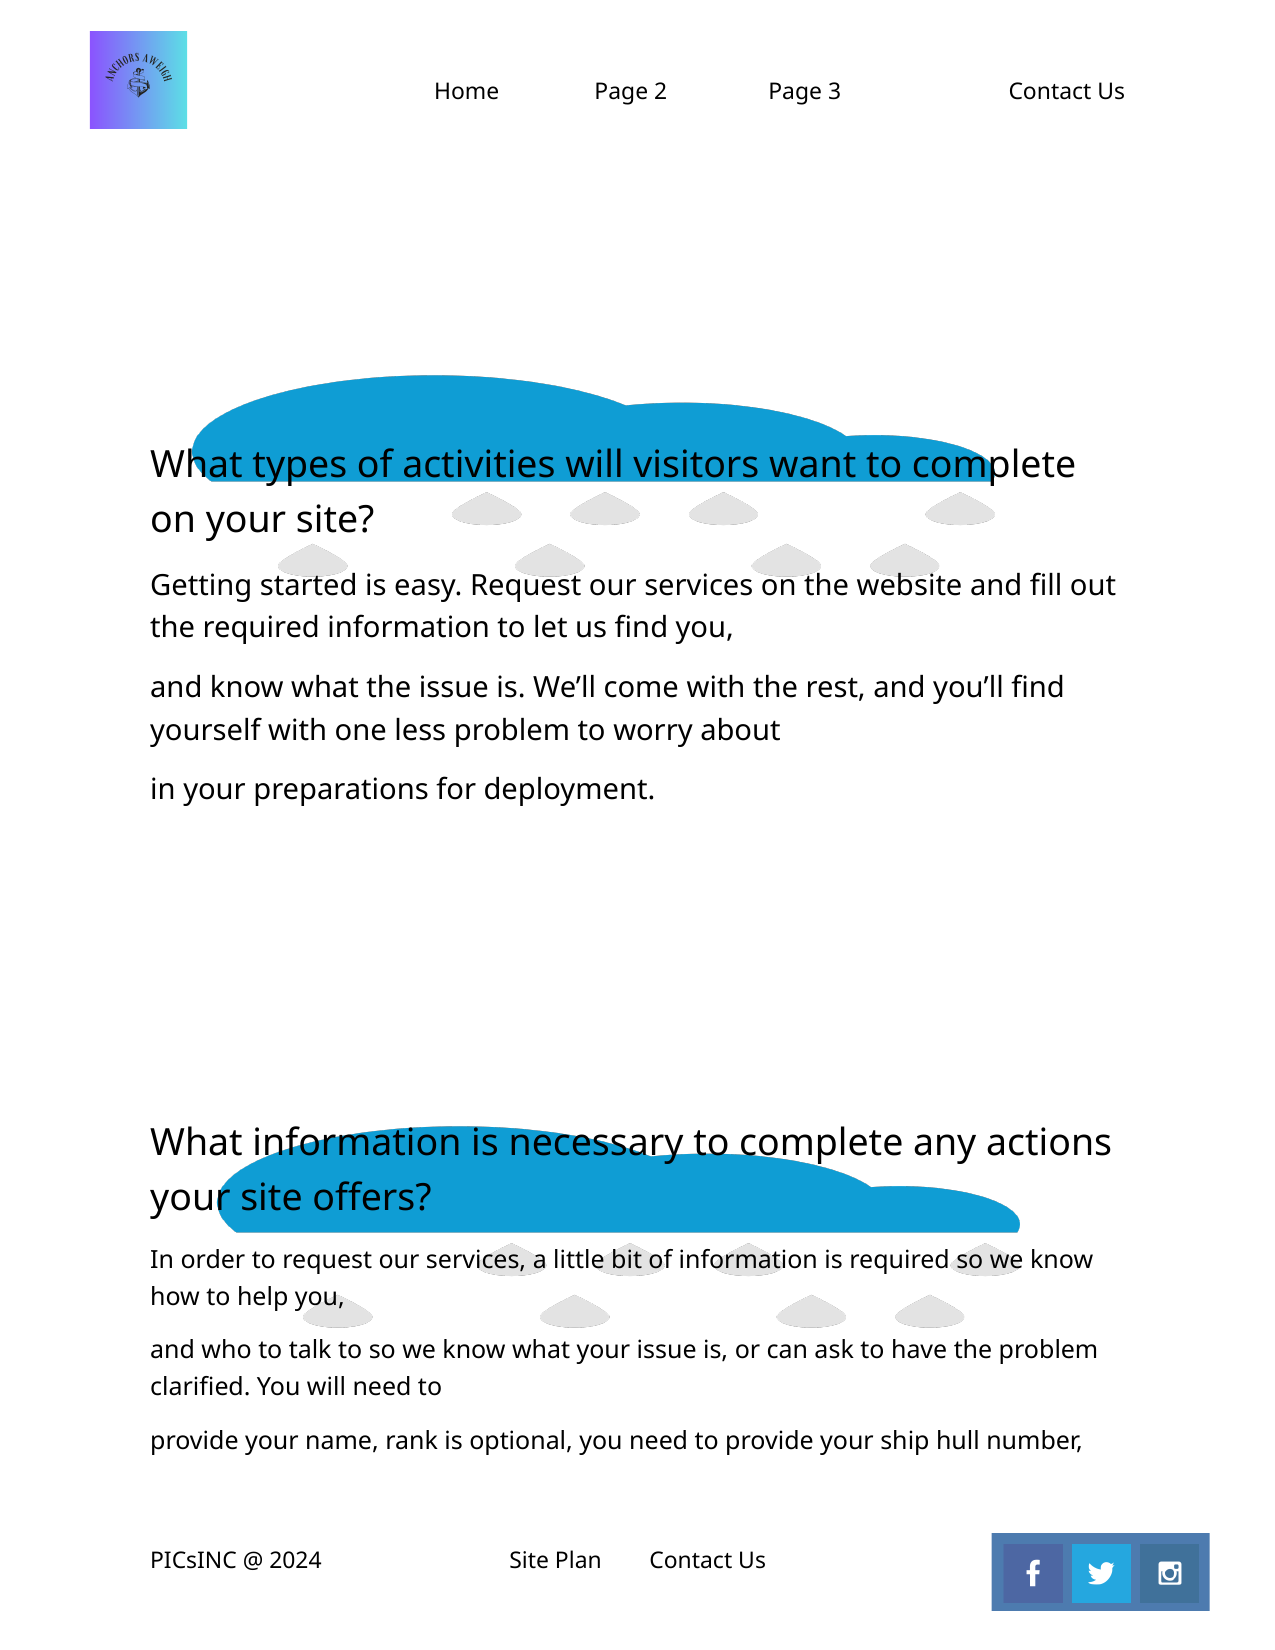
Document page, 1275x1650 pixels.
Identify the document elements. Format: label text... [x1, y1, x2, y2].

text and know what the issue is. We’ll come with the rest, and you’ll find yourself with one less problem to worry about [150, 666, 1125, 749]
picture [76, 295, 1125, 627]
picture [991, 1533, 1210, 1611]
text in your preparations for deployment. [150, 768, 1125, 808]
picture [89, 31, 188, 129]
text What types of activities will visitors want to complete on your site? [150, 437, 1125, 543]
text Getting started is easy. Request our services on the website and fill out the required information to let us find you, [150, 564, 1125, 646]
picture [101, 1046, 1150, 1378]
text In order to request our services, a little bit of information is required so we know how to help you, [150, 1242, 1125, 1313]
text What information is necessary to complete any actions your site offers? [150, 1115, 1125, 1221]
text provide your name, rank is optional, you need to provide your ship hull number, [150, 1422, 1125, 1456]
text and who to talk to so we know what your issue is, or can ask to have the problem clarified. You will need to [150, 1332, 1125, 1403]
